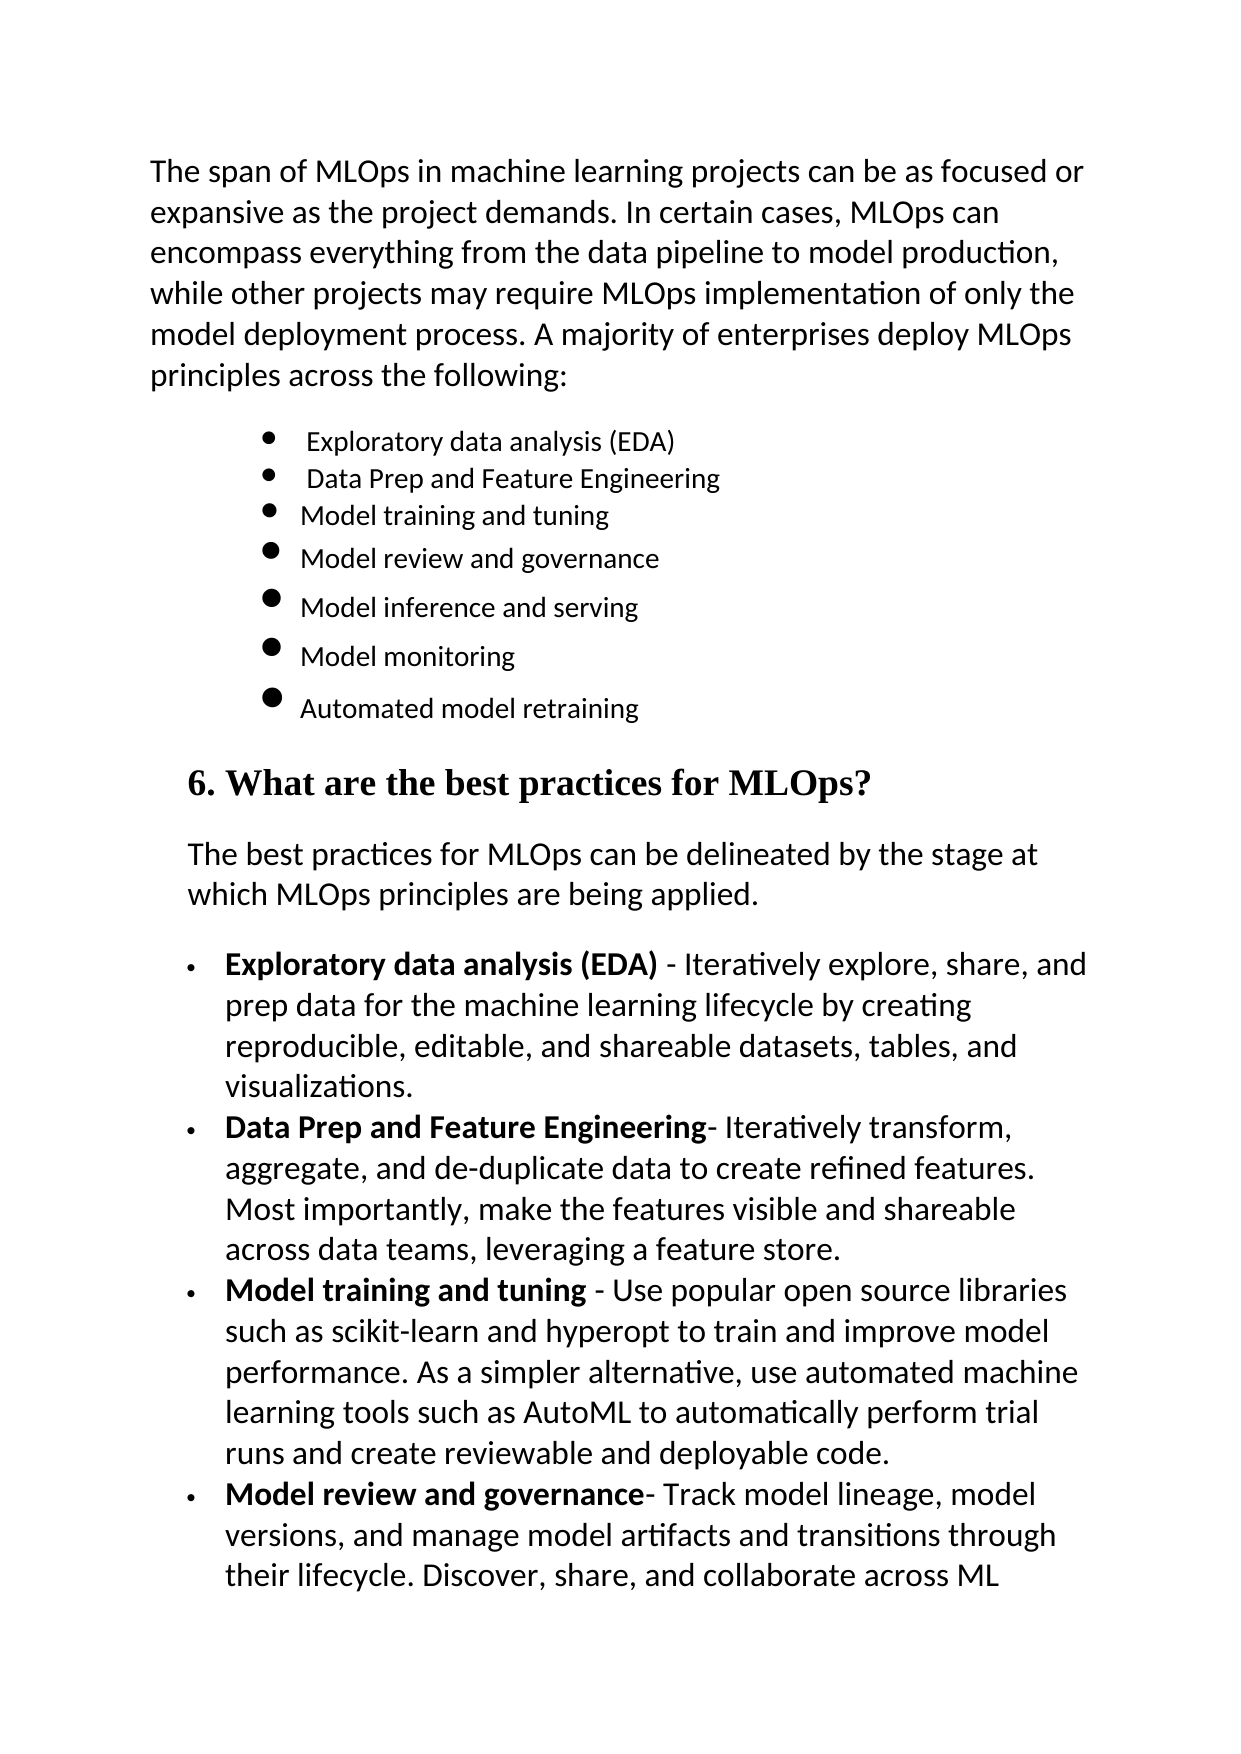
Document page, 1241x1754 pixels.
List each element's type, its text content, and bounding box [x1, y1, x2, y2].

list Data Prep and Feature Engineering [262, 489, 1090, 525]
list Data Prep and Feature Engineering- Iteratively transform, aggregate, and de-duplicate data to create refined features. Most importantly, make the features visible and shareable across data teams, leveraging a feature store. [187, 1281, 1090, 1444]
list Model monitoring [262, 775, 1090, 824]
list Exploratory data analysis (EDA) - Iteratively explore, share, and prep data for the machine learning lifecycle by creating reproducible, editable, and shareable datasets, tables, and visualizations. [187, 1118, 1090, 1281]
list Exploratory data analysis (EDA) [262, 423, 1090, 460]
list Model training and tuning [262, 554, 1090, 592]
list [187, 1444, 1090, 1566]
list Automated model retraining [262, 853, 1090, 906]
list Model review and governance [262, 622, 1090, 667]
text The best practices for MLOps can be delineated by the stage at which MLOps principles are being applied. [187, 1008, 1090, 1089]
text The span of MLOps in machine learning projects can be as focused or expansive as the project demands. In certain cases, MLOps can encompass everything from the data pipeline to model production, while other projects may require MLOps implementation of only the model deployment process. A majority of enterprises deploy MLOps principles across the following: [150, 150, 1090, 394]
subtitle What are the best practices for MLOps? [187, 935, 1090, 978]
list Model inference and serving [262, 696, 1090, 746]
